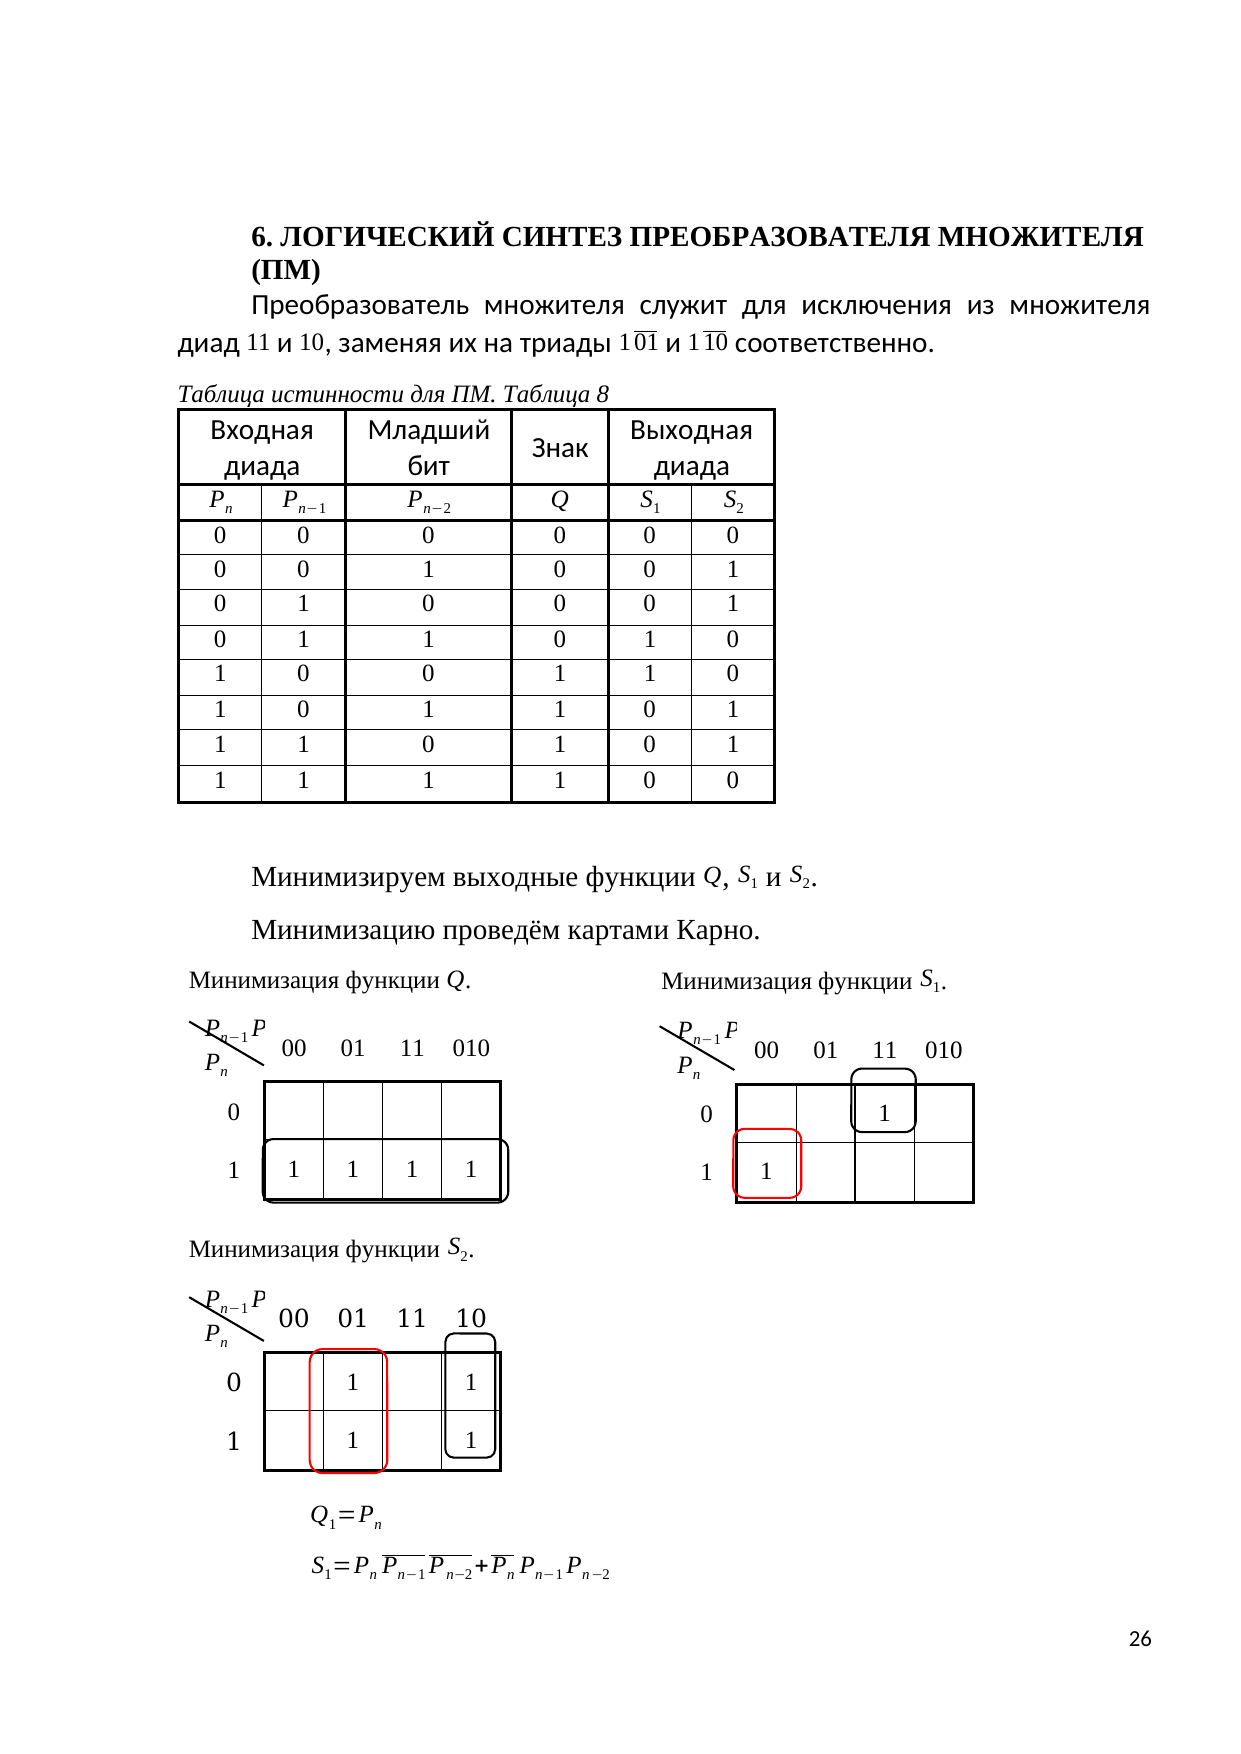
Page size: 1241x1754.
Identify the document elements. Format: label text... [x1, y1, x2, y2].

table_cell [513, 696, 607, 729]
table_cell [347, 522, 510, 554]
table_cell [692, 486, 773, 518]
table_cell [180, 486, 261, 518]
table_cell [610, 626, 691, 659]
table_cell [610, 486, 691, 518]
table_cell [692, 555, 773, 589]
table_header Знак [513, 411, 607, 482]
table_header Младший бит [347, 411, 510, 482]
text Минимизацию проведём картами Карно. [177, 912, 1152, 946]
table_cell [513, 522, 607, 554]
table_cell [180, 696, 261, 729]
table_cell [347, 626, 510, 659]
table_cell [513, 590, 607, 624]
table_cell [692, 766, 773, 801]
table_cell [347, 660, 510, 695]
table_cell [262, 730, 344, 765]
text Преобразователь множителя служит для исключения из множителя диад и , заменяя их на триады и соответственно. [177, 286, 1152, 360]
table_cell [692, 590, 773, 624]
table_cell [610, 660, 691, 695]
table_cell [692, 730, 773, 765]
table_cell Минимизация функции . [177, 1233, 650, 1472]
table_cell [347, 730, 510, 765]
table_cell [513, 555, 607, 589]
text 6. Логический синтез преобразователя множителя [177, 219, 1156, 252]
table_cell [180, 730, 261, 765]
table_cell [262, 766, 344, 801]
table_cell [262, 486, 344, 518]
table_cell [513, 730, 607, 765]
table_header Выходная диада [610, 411, 773, 482]
text Минимизируем выходные функции , и . [177, 859, 1152, 893]
table_cell [692, 626, 773, 659]
table_cell [262, 555, 344, 589]
table_cell [692, 660, 773, 695]
table_cell [692, 522, 773, 554]
table_cell [347, 696, 510, 729]
table_cell [180, 590, 261, 624]
table_cell [610, 555, 691, 589]
table_cell [262, 626, 344, 659]
table_cell [262, 696, 344, 729]
table_header Минимизация функции . [650, 965, 1167, 1233]
table_header Входная диада [180, 411, 344, 482]
table_cell [180, 626, 261, 659]
table_cell [180, 660, 261, 695]
table_cell [610, 590, 691, 624]
text Таблица истинности для ПМ. Таблица 8 [177, 379, 901, 408]
table_cell [347, 486, 510, 518]
table_cell [610, 696, 691, 729]
table_cell [513, 626, 607, 659]
table_cell [180, 555, 261, 589]
table_cell [610, 522, 691, 554]
table_cell [347, 555, 510, 589]
table_cell [347, 766, 510, 801]
table_header Минимизация функции . [177, 965, 650, 1233]
table_cell [180, 766, 261, 801]
table_cell [610, 766, 691, 801]
table_cell [513, 660, 607, 695]
text (ПМ) [177, 252, 1156, 286]
table_cell [262, 590, 344, 624]
table_cell [610, 730, 691, 765]
table_cell [513, 766, 607, 801]
table_cell [180, 522, 261, 554]
table_cell [262, 660, 344, 695]
table_cell [513, 486, 607, 518]
table_cell [692, 696, 773, 729]
table_cell [262, 522, 344, 554]
table_cell [347, 590, 510, 624]
